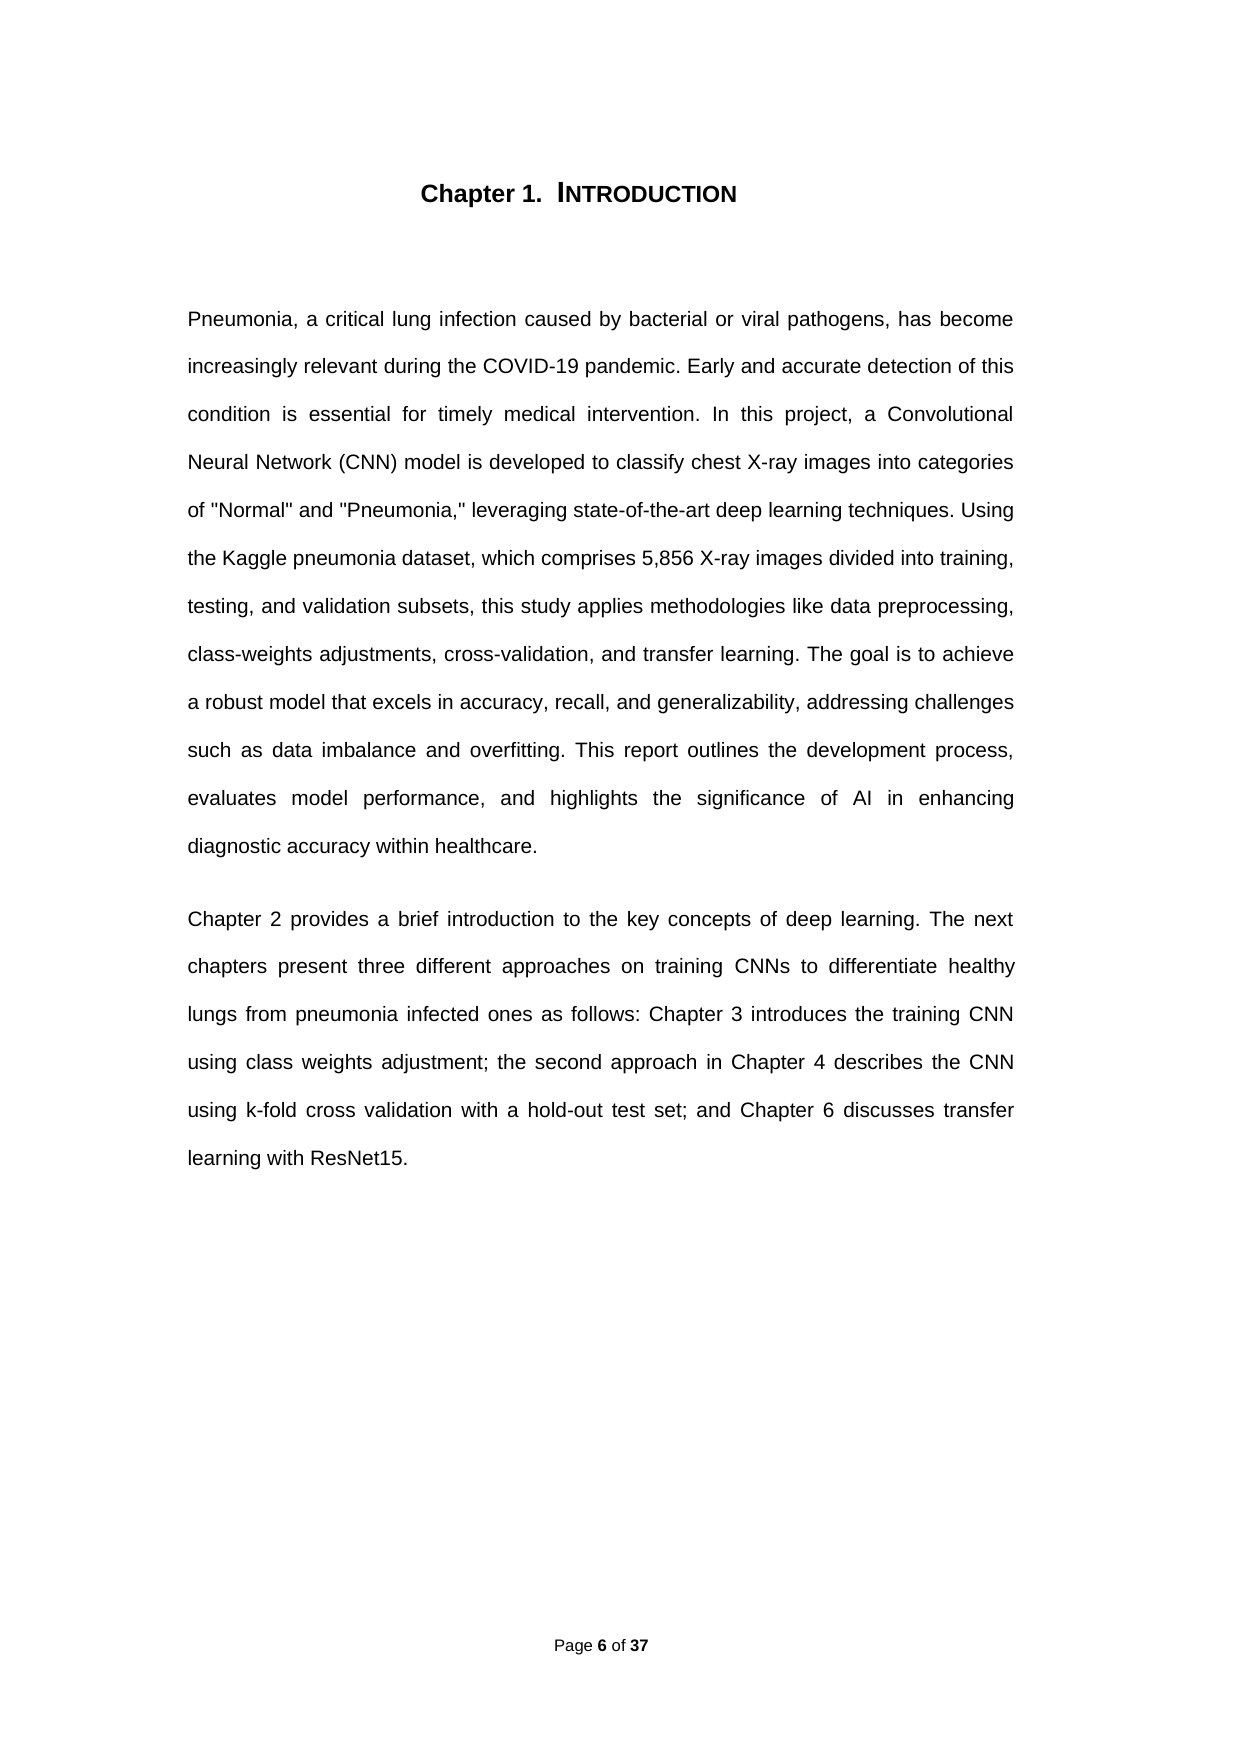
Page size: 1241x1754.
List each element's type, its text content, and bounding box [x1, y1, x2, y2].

text Chapter 2 provides a brief introduction to the key concepts of deep learning. The next chapters present three different approaches on training CNNs to differentiate healthy lungs from pneumonia infected ones as follows: Chapter 3 introduces the training CNN using class weights adjustment; the second approach in Chapter 4 describes the CNN using k-fold cross validation with a hold-out test set; and Chapter 6 discusses transfer learning with ResNet15. [187, 906, 1015, 1170]
text Pneumonia, a critical lung infection caused by bacterial or viral pathogens, has become increasingly relevant during the COVID-19 pandemic. Early and accurate detection of this condition is essential for timely medical intervention. In this project, a Convolutional Neural Network (CNN) model is developed to classify chest X-ray images into categories of "Normal" and "Pneumonia," leveraging state-of-the-art deep learning techniques. Using the Kaggle pneumonia dataset, which comprises 5,856 X-ray images divided into training, testing, and validation subsets, this study applies methodologies like data preprocessing, class-weights adjustments, cross-validation, and transfer learning. The goal is to achieve a robust model that excels in accuracy, recall, and generalizability, addressing challenges such as data imbalance and overfitting. This report outlines the development process, evaluates model performance, and highlights the significance of AI in enhancing diagnostic accuracy within healthcare. [187, 306, 1015, 857]
subtitle Introduction [187, 175, 970, 208]
